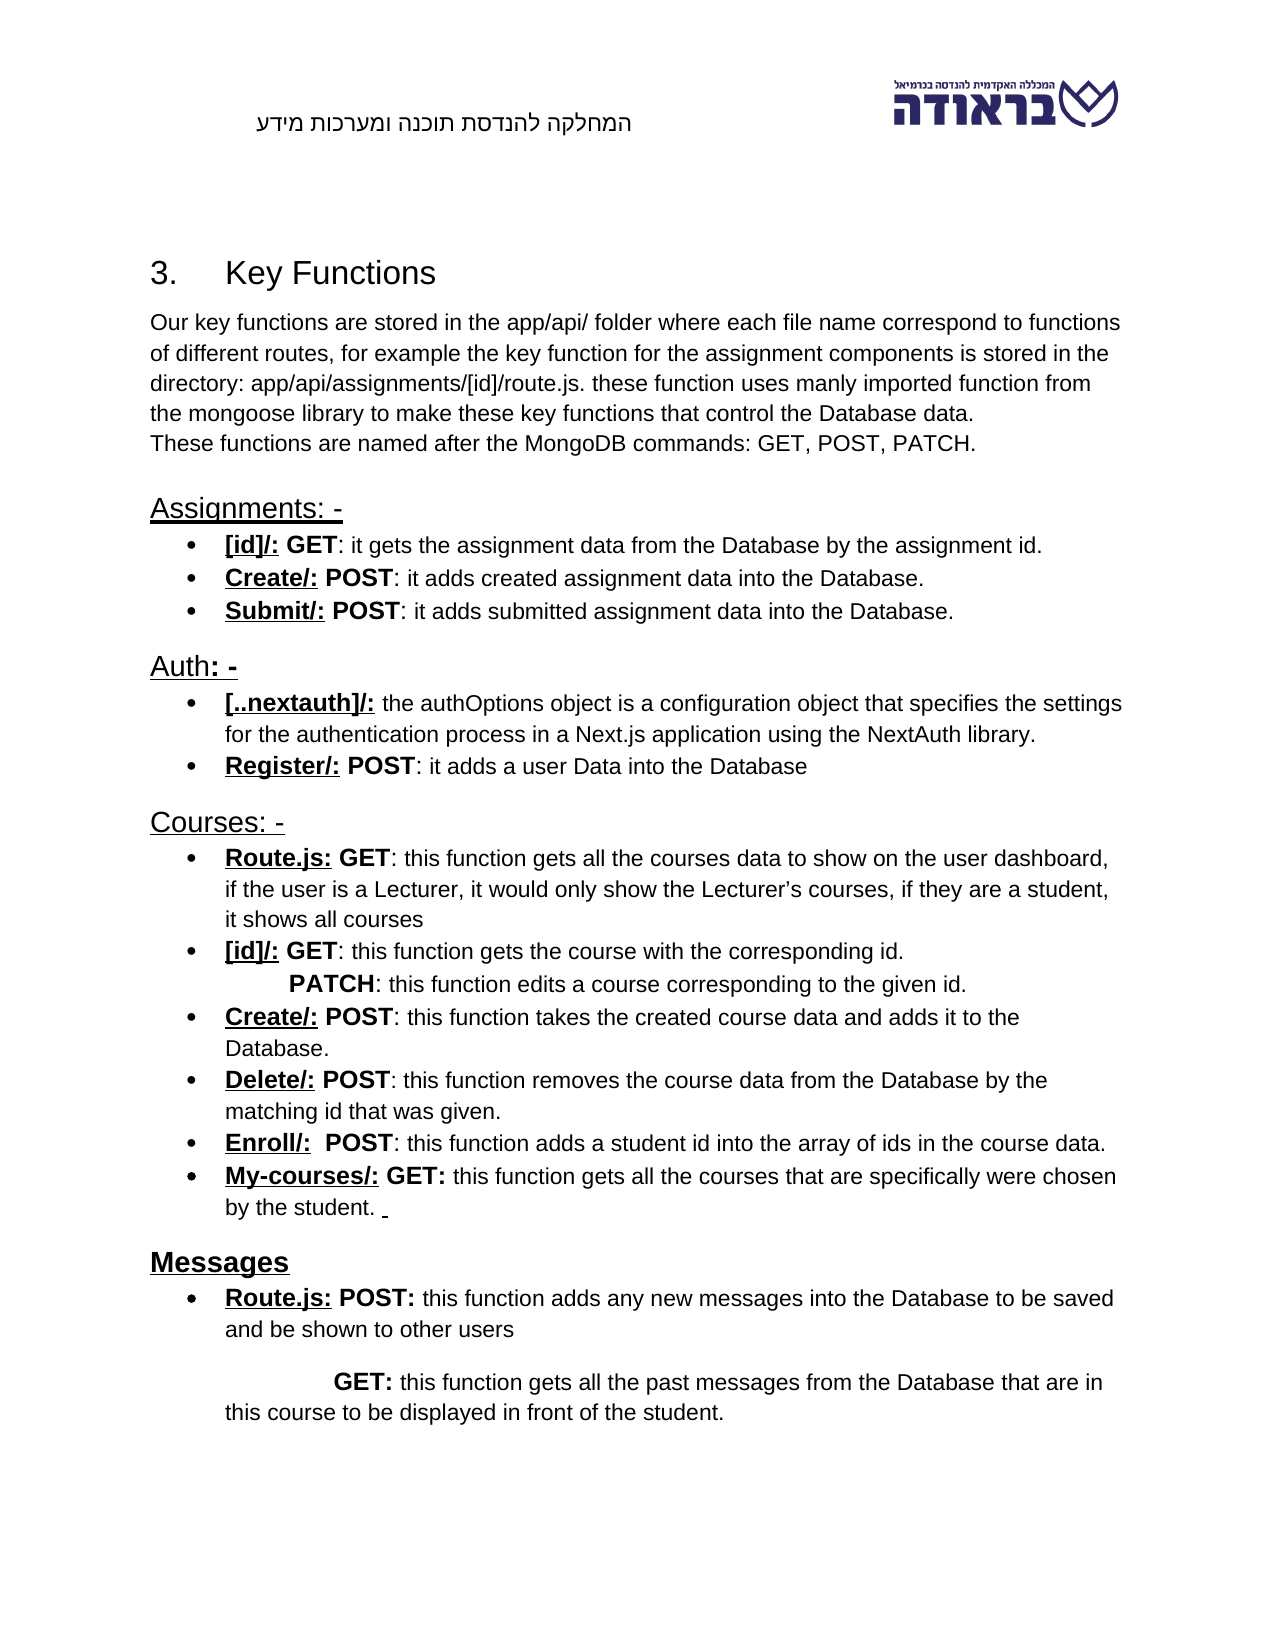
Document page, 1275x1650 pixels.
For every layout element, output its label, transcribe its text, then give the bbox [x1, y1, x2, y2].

text Courses: - [150, 805, 1125, 838]
list Register/: POST: it adds a user Data into the Database [187, 751, 1125, 779]
list My-courses/: GET: this function gets all the courses that are specifically were chosen by the student. [187, 1161, 1125, 1220]
list PATCH: this function edits a course corresponding to the given id. [225, 969, 1125, 998]
text These functions are named after the MongoDB commands: GET, POST, PATCH. [150, 430, 1125, 457]
subtitle 3. Key Functions [150, 253, 1125, 291]
list Enroll/: POST: this function adds a student id into the array of ids in the course data. [187, 1128, 1125, 1157]
list [id]/: GET: this function gets the course with the corresponding id. [187, 936, 1125, 965]
text GET: this function gets all the past messages from the Database that are in this course to be displayed in front of the student. [225, 1367, 1125, 1426]
text Auth: - [150, 649, 1125, 683]
list Submit/: POST: it adds submitted assignment data into the Database. [187, 596, 1125, 624]
text Messages [150, 1244, 1125, 1278]
text Our key functions are stored in the app/api/ folder where each file name correspond to functions of different routes, for example the key function for the assignment components is stored in the directory: app/api/assignments/[id]/route.js. these function uses manly imported function from the mongoose library to make these key functions that control the Database data. [150, 309, 1125, 426]
list Create/: POST: this function takes the created course data and adds it to the Database. [187, 1002, 1125, 1061]
list Route.js: GET: this function gets all the courses data to show on the user dashboard, if the user is a Lecturer, it would only show the Lecturer’s courses, if they are a student, it shows all courses [187, 843, 1125, 932]
text Assignments: - [150, 491, 1125, 524]
list Delete/: POST: this function removes the course data from the Database by the matching id that was given. [187, 1065, 1125, 1124]
list Route.js: POST: this function adds any new messages into the Database to be saved and be shown to other users [187, 1283, 1125, 1342]
list [..nextauth]/: the authOptions object is a configuration object that specifies the settings for the authentication process in a Next.js application using the NextAuth library. [187, 688, 1125, 747]
list [id]/: GET: it gets the assignment data from the Database by the assignment id. [187, 529, 1125, 558]
picture [887, 75, 1125, 132]
list Create/: POST: it adds created assignment data into the Database. [187, 563, 1125, 591]
